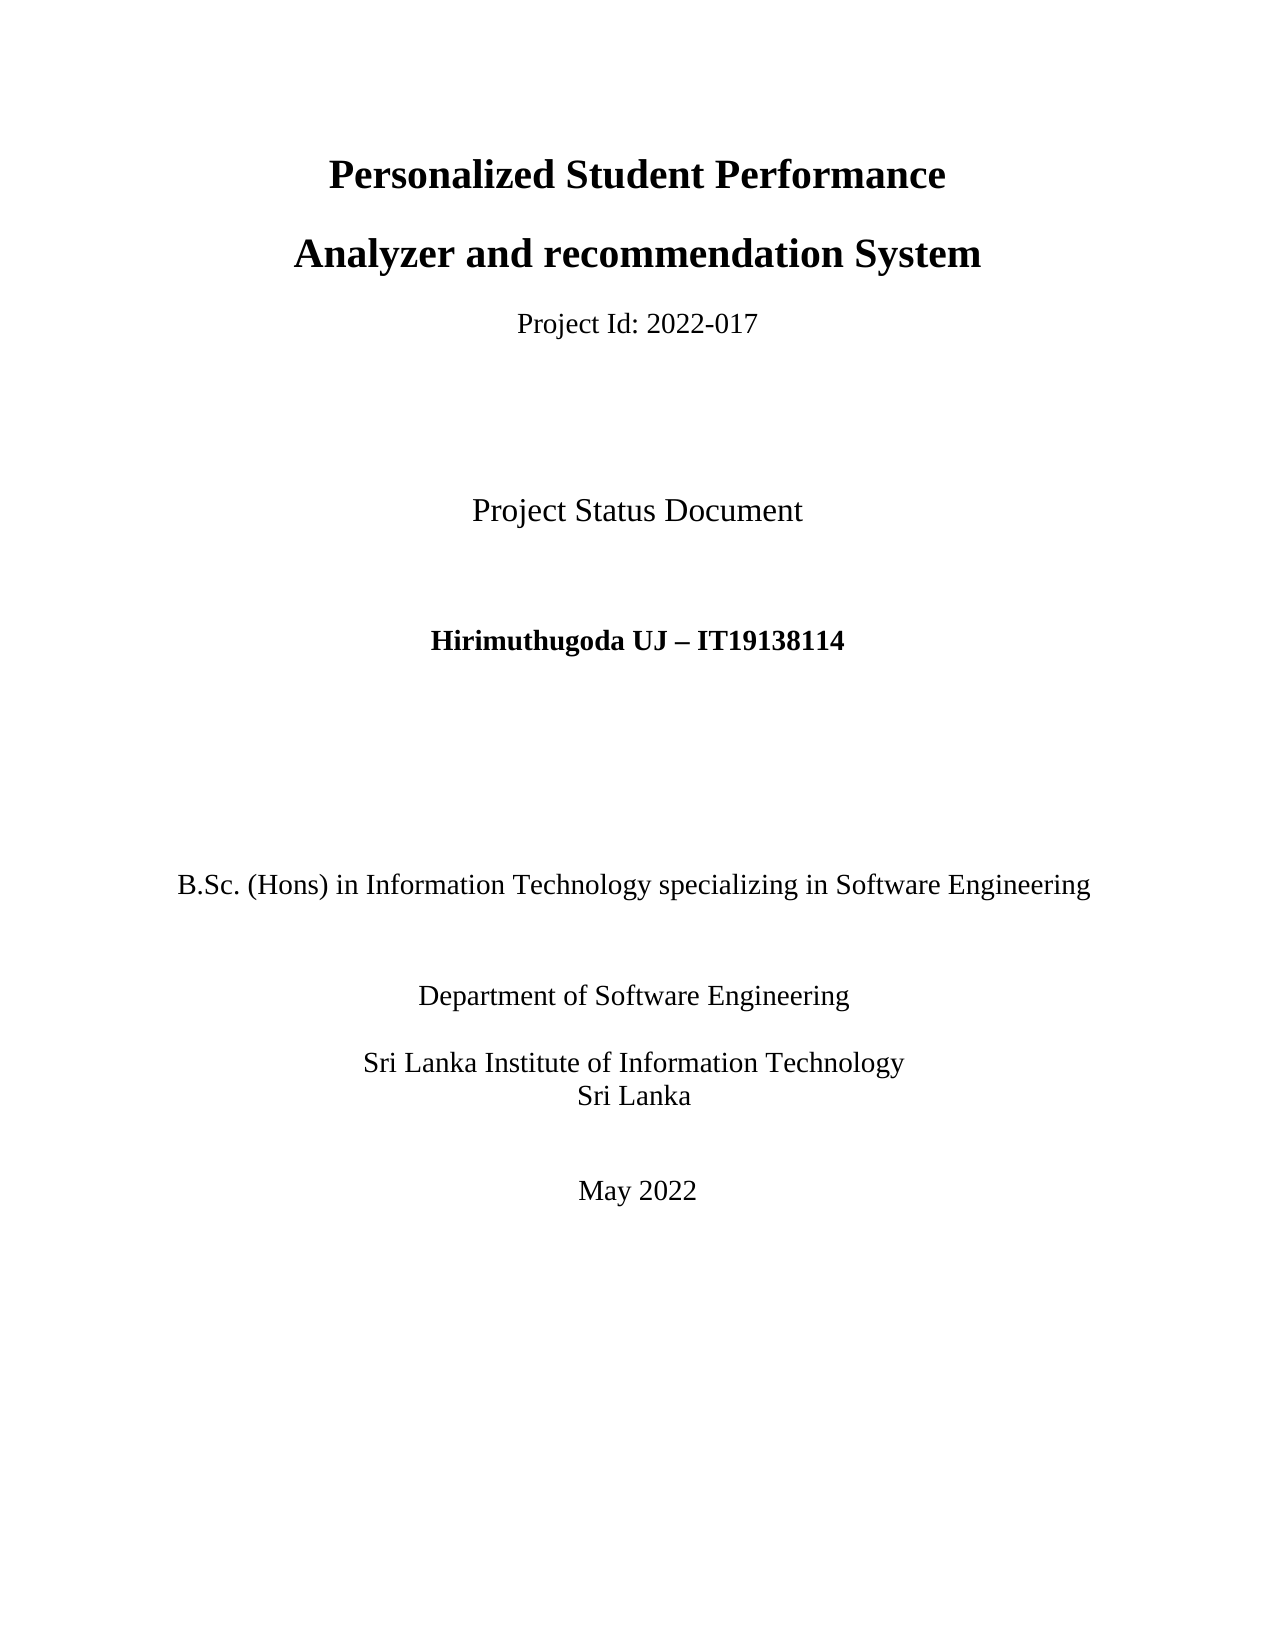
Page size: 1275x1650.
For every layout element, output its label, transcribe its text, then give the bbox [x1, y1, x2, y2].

text Analyzer and recommendation System [150, 228, 1125, 276]
text May 2022 [150, 1173, 1125, 1206]
text Project Status Document [150, 490, 1125, 528]
text Department of Software Engineering [150, 978, 1125, 1011]
text Sri Lanka Institute of Information Technology [150, 1045, 1125, 1078]
text Personalized Student Performance [150, 150, 1125, 198]
text Project Id: 2022-017 [150, 307, 1125, 340]
text Hirimuthugoda UJ – IT19138114 [150, 623, 1125, 657]
text Sri Lanka [150, 1078, 1125, 1112]
text B.Sc. (Hons) in Information Technology specializing in Software Engineering [150, 867, 1125, 901]
